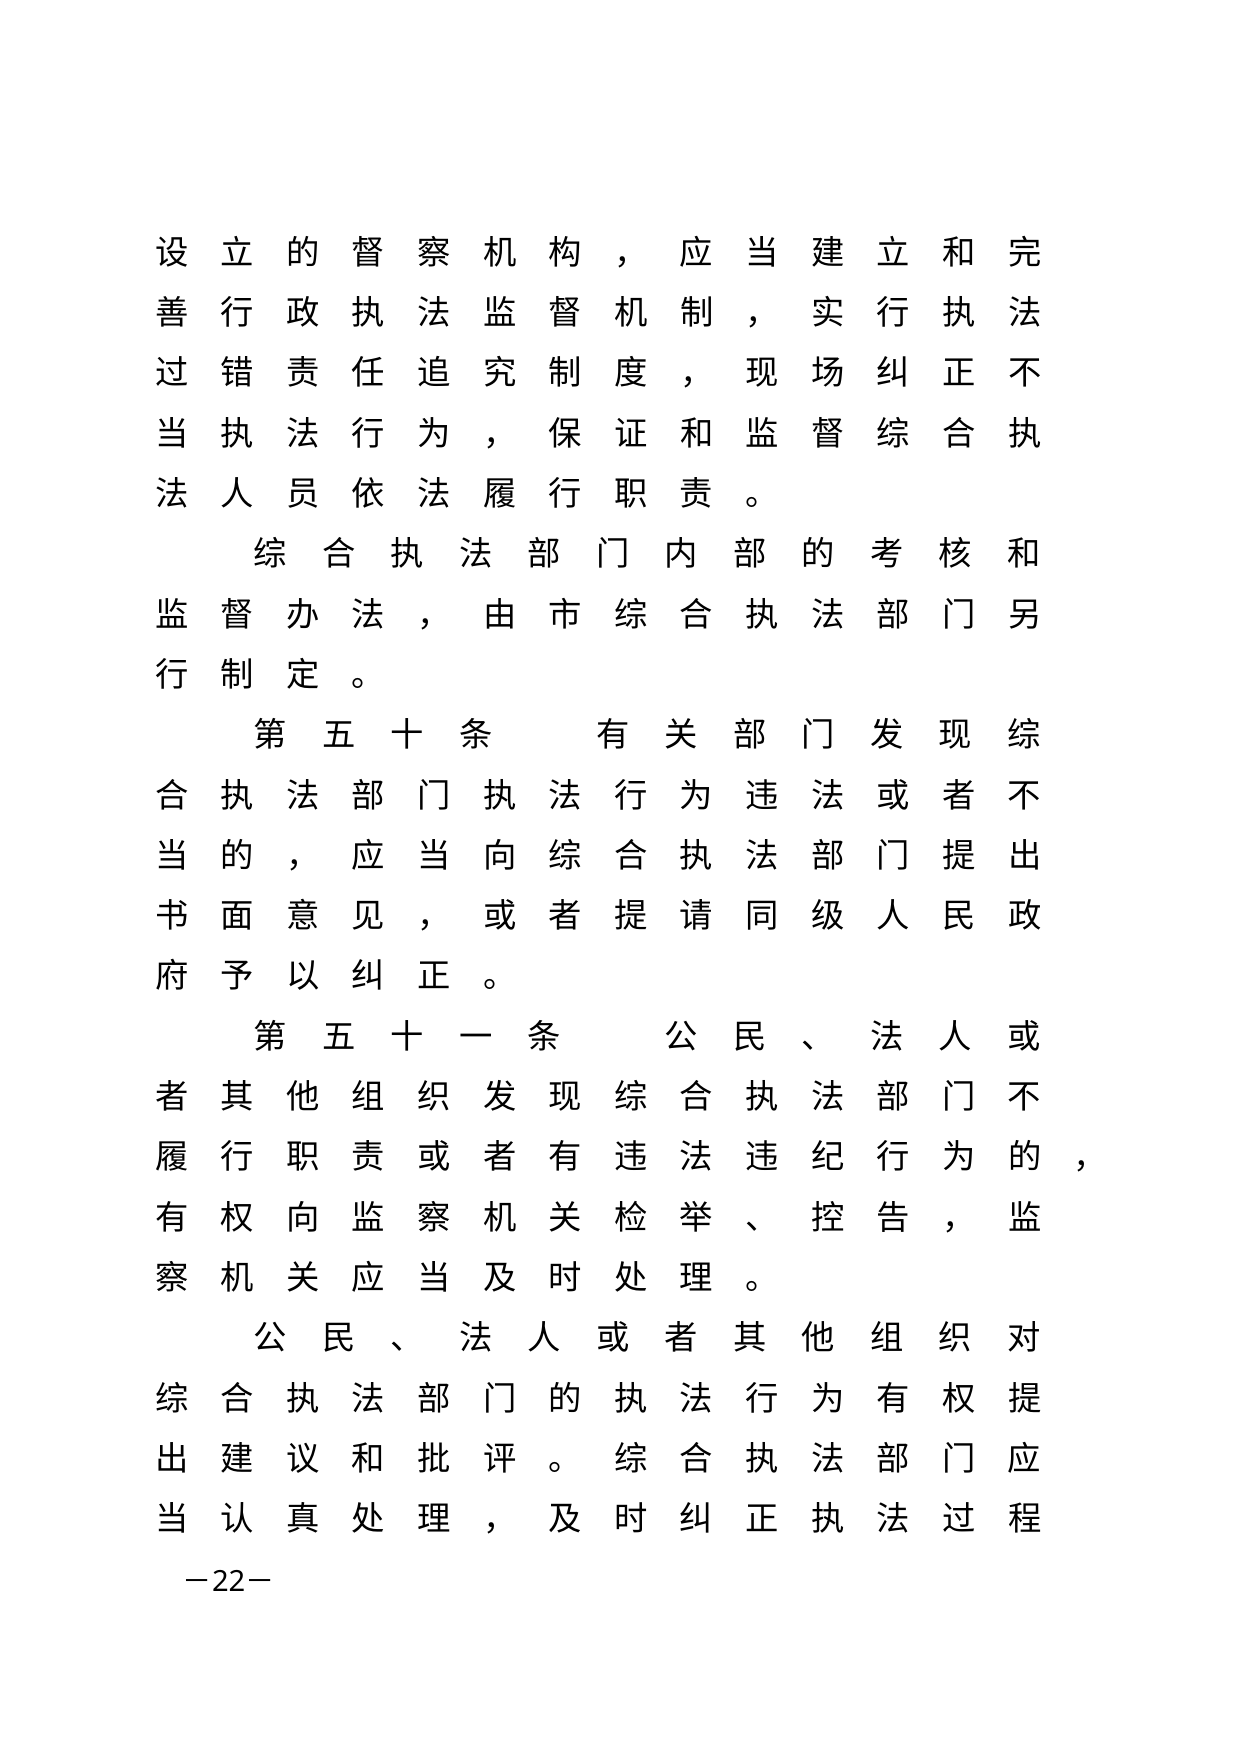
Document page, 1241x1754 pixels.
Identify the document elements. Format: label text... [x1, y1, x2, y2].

text 公民、法人或者其他组织对综合执法部门的执法行为有权提出建议和批评。综合执法部门应当认真处理，及时纠正执法过程中的不文明行为。 [155, 1305, 1073, 1546]
text 第五十一条 公民、法人或者其他组织发现综合执法部门不履行职责或者有违法违纪行为的，有权向监察机关检举、控告，监察机关应当及时处理。 [155, 1003, 1073, 1305]
text 第四十九条 综合执法部门设立的督察机构，应当建立和完善行政执法监督机制，实行执法过错责任追究制度，现场纠正不当执法行为，保证和监督综合执法人员依法履行职责。 [155, 219, 1073, 521]
text 综合执法部门内部的考核和监督办法，由市综合执法部门另行制定。 [155, 521, 1073, 702]
text 第五十条 有关部门发现综合执法部门执法行为违法或者不当的，应当向综合执法部门提出书面意见，或者提请同级人民政府予以纠正。 [155, 702, 1073, 1003]
